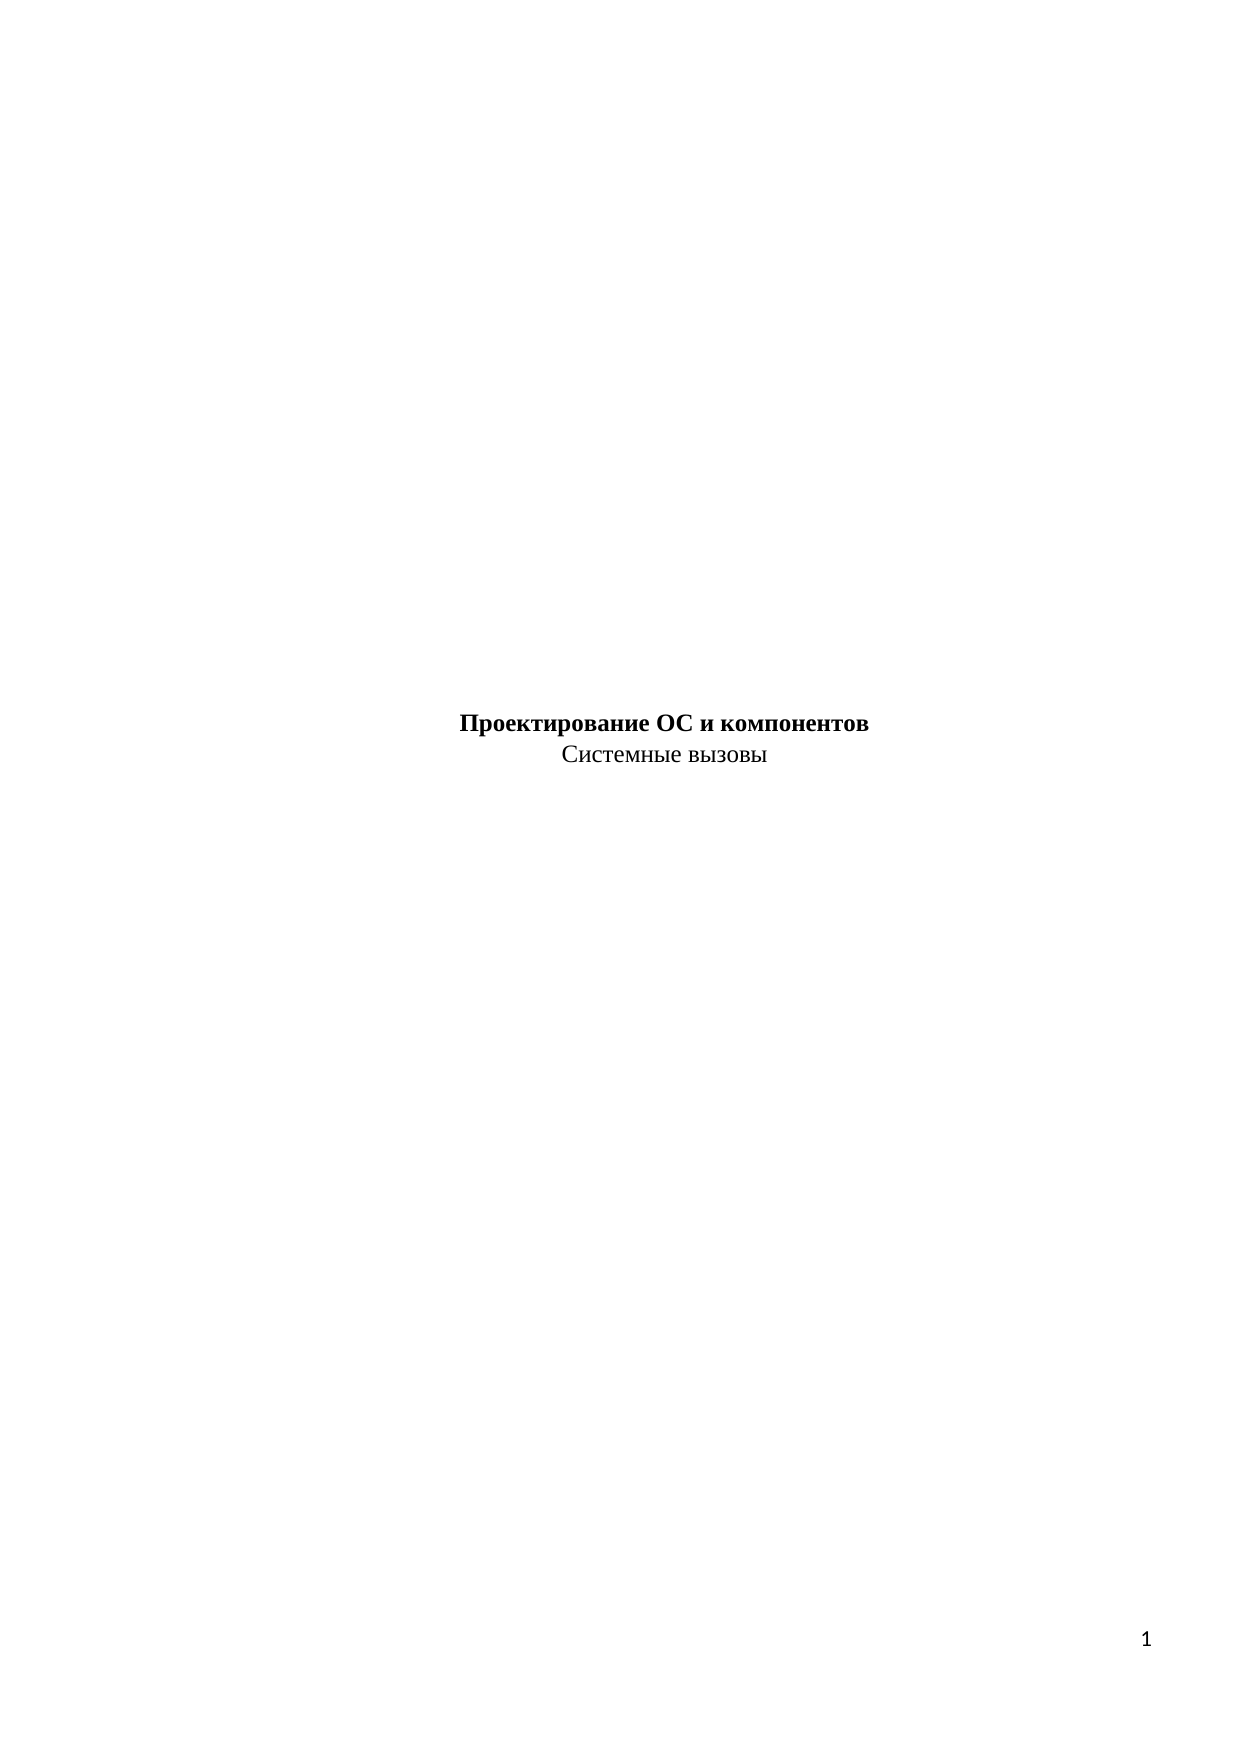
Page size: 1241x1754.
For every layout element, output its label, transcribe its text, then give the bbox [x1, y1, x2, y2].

text Проектирование ОС и компонентов [177, 708, 1152, 737]
text Системные вызовы [177, 739, 1152, 768]
